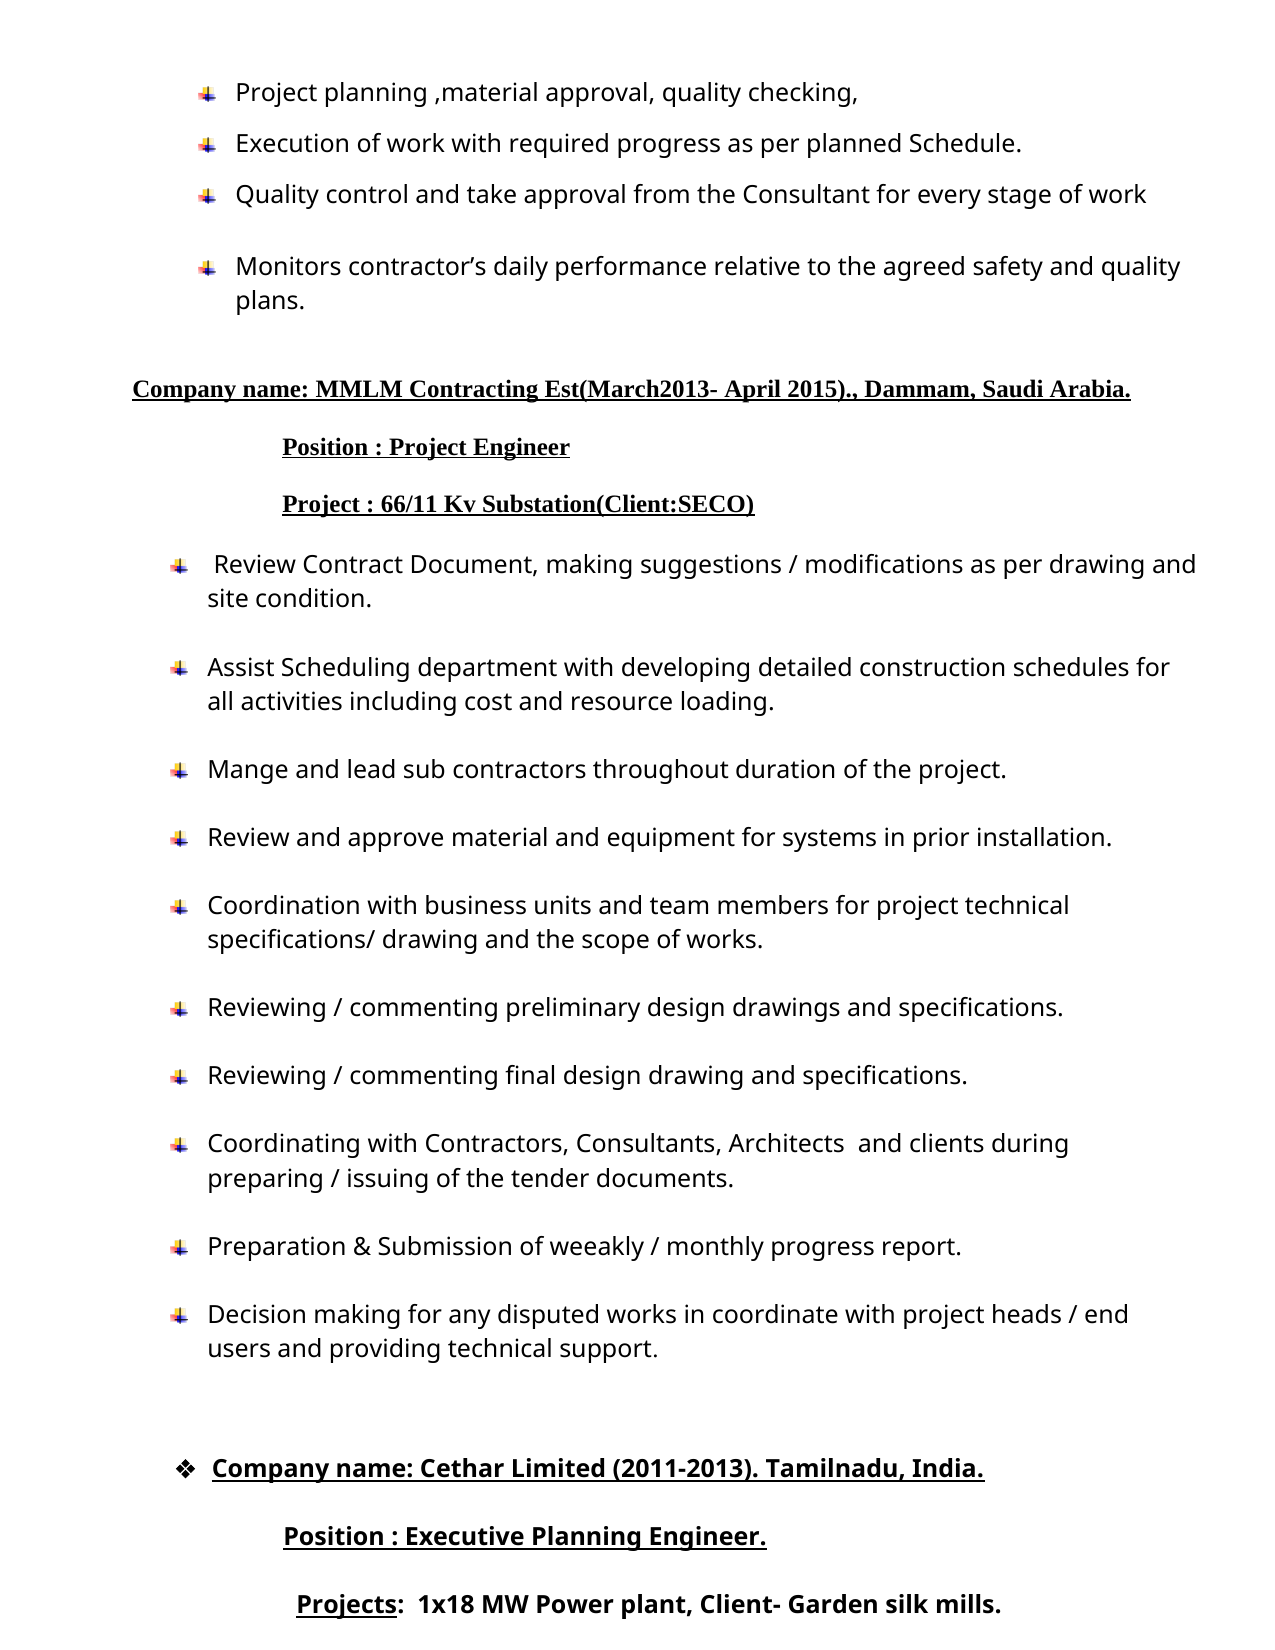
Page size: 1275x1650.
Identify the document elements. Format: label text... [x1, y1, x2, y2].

list Review and approve material and equipment for systems in prior installation. [169, 819, 1200, 854]
text Projects: 1x18 MW Power plant, Client- Garden silk mills. [212, 1587, 1200, 1621]
list Decision making for any disputed works in coordinate with project heads / end users and providing technical support. [169, 1296, 1200, 1364]
text Position : Executive Planning Engineer. [212, 1519, 1200, 1553]
picture [170, 1306, 188, 1324]
picture [198, 187, 216, 204]
picture [170, 557, 188, 574]
list Coordination with business units and team members for project technical specifications/ drawing and the scope of works. [169, 888, 1200, 956]
list Quality control and take approval from the Consultant for every stage of work [198, 177, 1200, 211]
picture [170, 898, 188, 915]
list Reviewing / commenting final design drawing and specifications. [169, 1058, 1200, 1092]
picture [170, 761, 188, 779]
list Preparation & Submission of weeakly / monthly progress report. [169, 1228, 1200, 1262]
list Monitors contractor’s daily performance relative to the agreed safety and quality plans. [198, 249, 1200, 317]
text Company name: MMLM Contracting Est(March2013- April 2015)., Dammam, Saudi Arabia. [132, 374, 1200, 403]
list Mange and lead sub contractors throughout duration of the project. [169, 751, 1200, 786]
picture [170, 1136, 188, 1153]
picture [198, 136, 216, 153]
list Assist Scheduling department with developing detailed construction schedules for all activities including cost and resource loading. [169, 649, 1200, 717]
picture [170, 1238, 188, 1256]
text Position : Project Engineer [132, 432, 1200, 461]
picture [198, 85, 216, 102]
list Project planning ,material approval, quality checking, [198, 75, 1200, 109]
picture [170, 1068, 188, 1085]
list Review Contract Document, making suggestions / modifications as per drawing and site condition. [169, 547, 1200, 615]
picture [170, 1000, 188, 1017]
text Project : 66/11 Kv Substation(Client:SECO) [132, 489, 1200, 518]
picture [170, 659, 188, 676]
list Coordinating with Contractors, Consultants, Architects and clients during preparing / issuing of the tender documents. [169, 1126, 1200, 1194]
picture [198, 259, 216, 276]
list Execution of work with required progress as per planned Schedule. [198, 126, 1200, 160]
list Company name: Cethar Limited (2011-2013). Tamilnadu, India. [174, 1451, 1200, 1485]
list Reviewing / commenting preliminary design drawings and specifications. [169, 990, 1200, 1024]
picture [170, 829, 188, 847]
